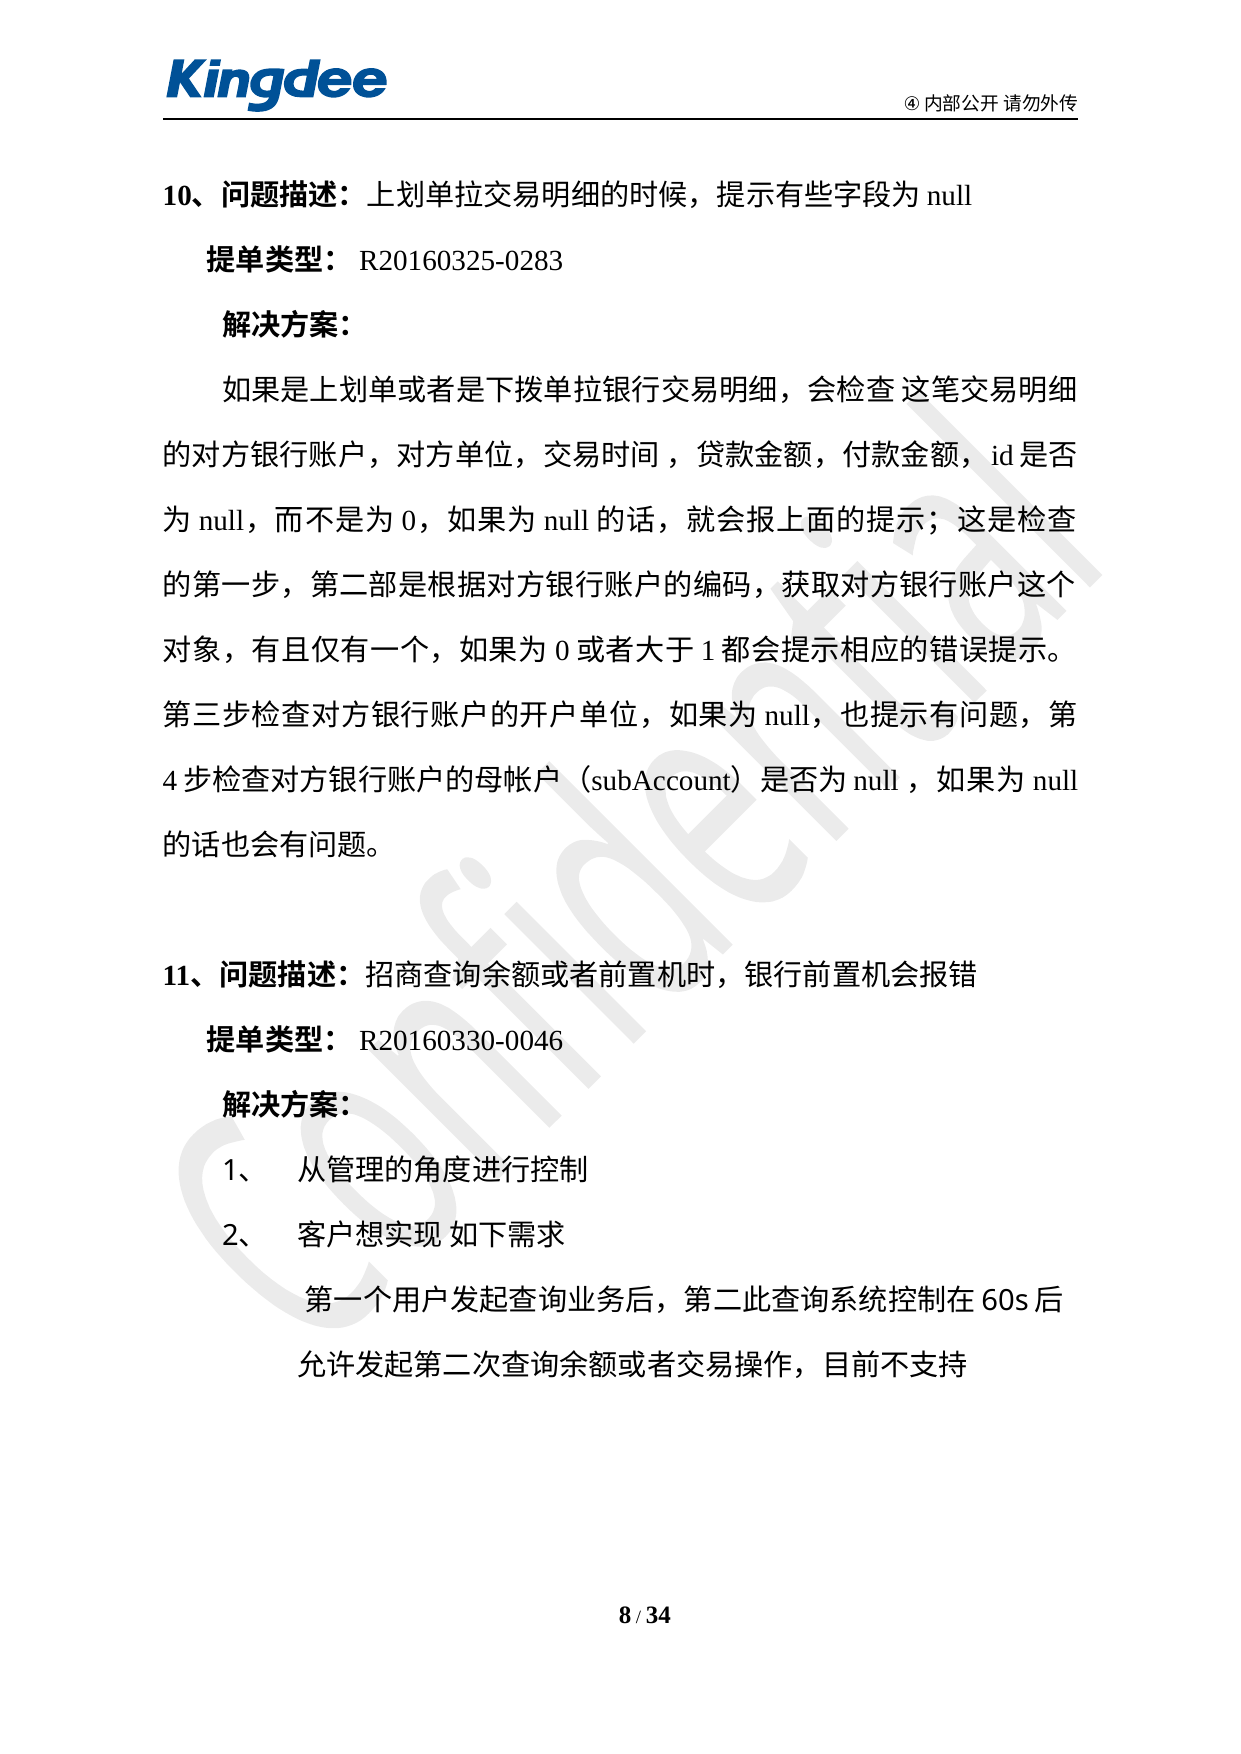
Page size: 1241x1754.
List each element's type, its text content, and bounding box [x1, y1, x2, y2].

text 10、问题描述：上划单拉交易明细的时候，提示有些字段为null [162, 160, 1078, 225]
text 解决方案： [162, 1070, 1078, 1135]
list 从管理的角度进行控制 [222, 1135, 1078, 1200]
list 第一个用户发起查询业务后，第二此查询系统控制在60s后允许发起第二次查询余额或者交易操作，目前不支持 [297, 1265, 1078, 1395]
text 11、问题描述：招商查询余额或者前置机时，银行前置机会报错 [162, 940, 1078, 1005]
text 解决方案： [162, 290, 1078, 355]
text 提单类型： R20160330-0046 [162, 1005, 1078, 1070]
text 提单类型： R20160325-0283 [162, 225, 1078, 290]
list 客户想实现 如下需求 [222, 1200, 1078, 1265]
text 如果是上划单或者是下拨单拉银行交易明细，会检查 这笔交易明细的对方银行账户，对方单位，交易时间 ，贷款金额，付款金额，id是否为null，而不是为0，如果为null的话，就会报上面的提示；这是检查的第一步，第二部是根据对方银行账户的编码，获取对方银行账户这个对象，有且仅有一个，如果为0或者大于1都会提示相应的错误提示。第三步检查对方银行账户的开户单位，如果为null，也提示有问题，第4步检查对方银行账户的母帐户（subAccount）是否为null ，如果为null的话也会有问题。 [162, 355, 1078, 875]
